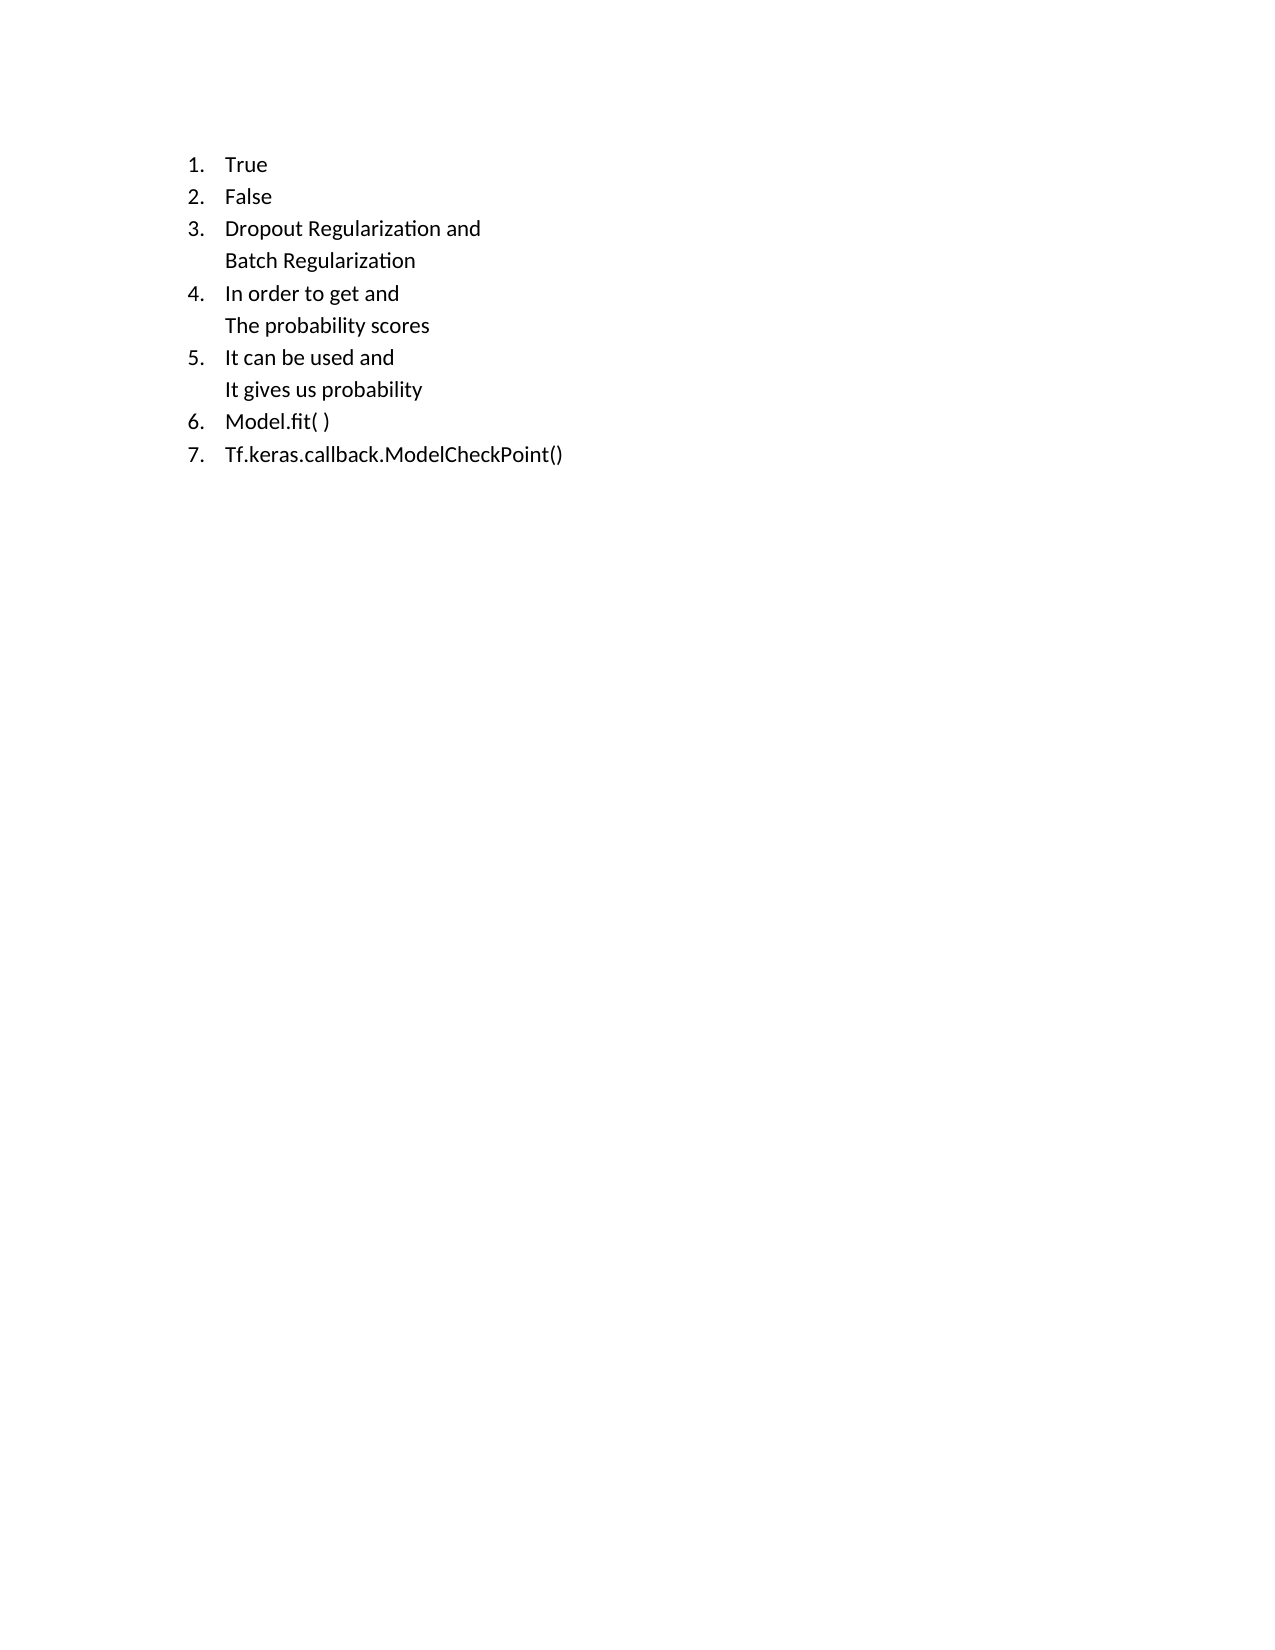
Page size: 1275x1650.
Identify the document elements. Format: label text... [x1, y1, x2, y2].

list Tf.keras.callback.ModelCheckPoint() [187, 440, 1125, 468]
list Dropout Regularization and [187, 214, 1125, 242]
list True [187, 150, 1125, 178]
list In order to get and [187, 279, 1125, 307]
list Model.fit( ) [187, 407, 1125, 436]
list False [187, 182, 1125, 210]
list It can be used and [187, 343, 1125, 371]
list It gives us probability [225, 375, 1125, 403]
list The probability scores [225, 311, 1125, 339]
list Batch Regularization [225, 247, 1125, 274]
